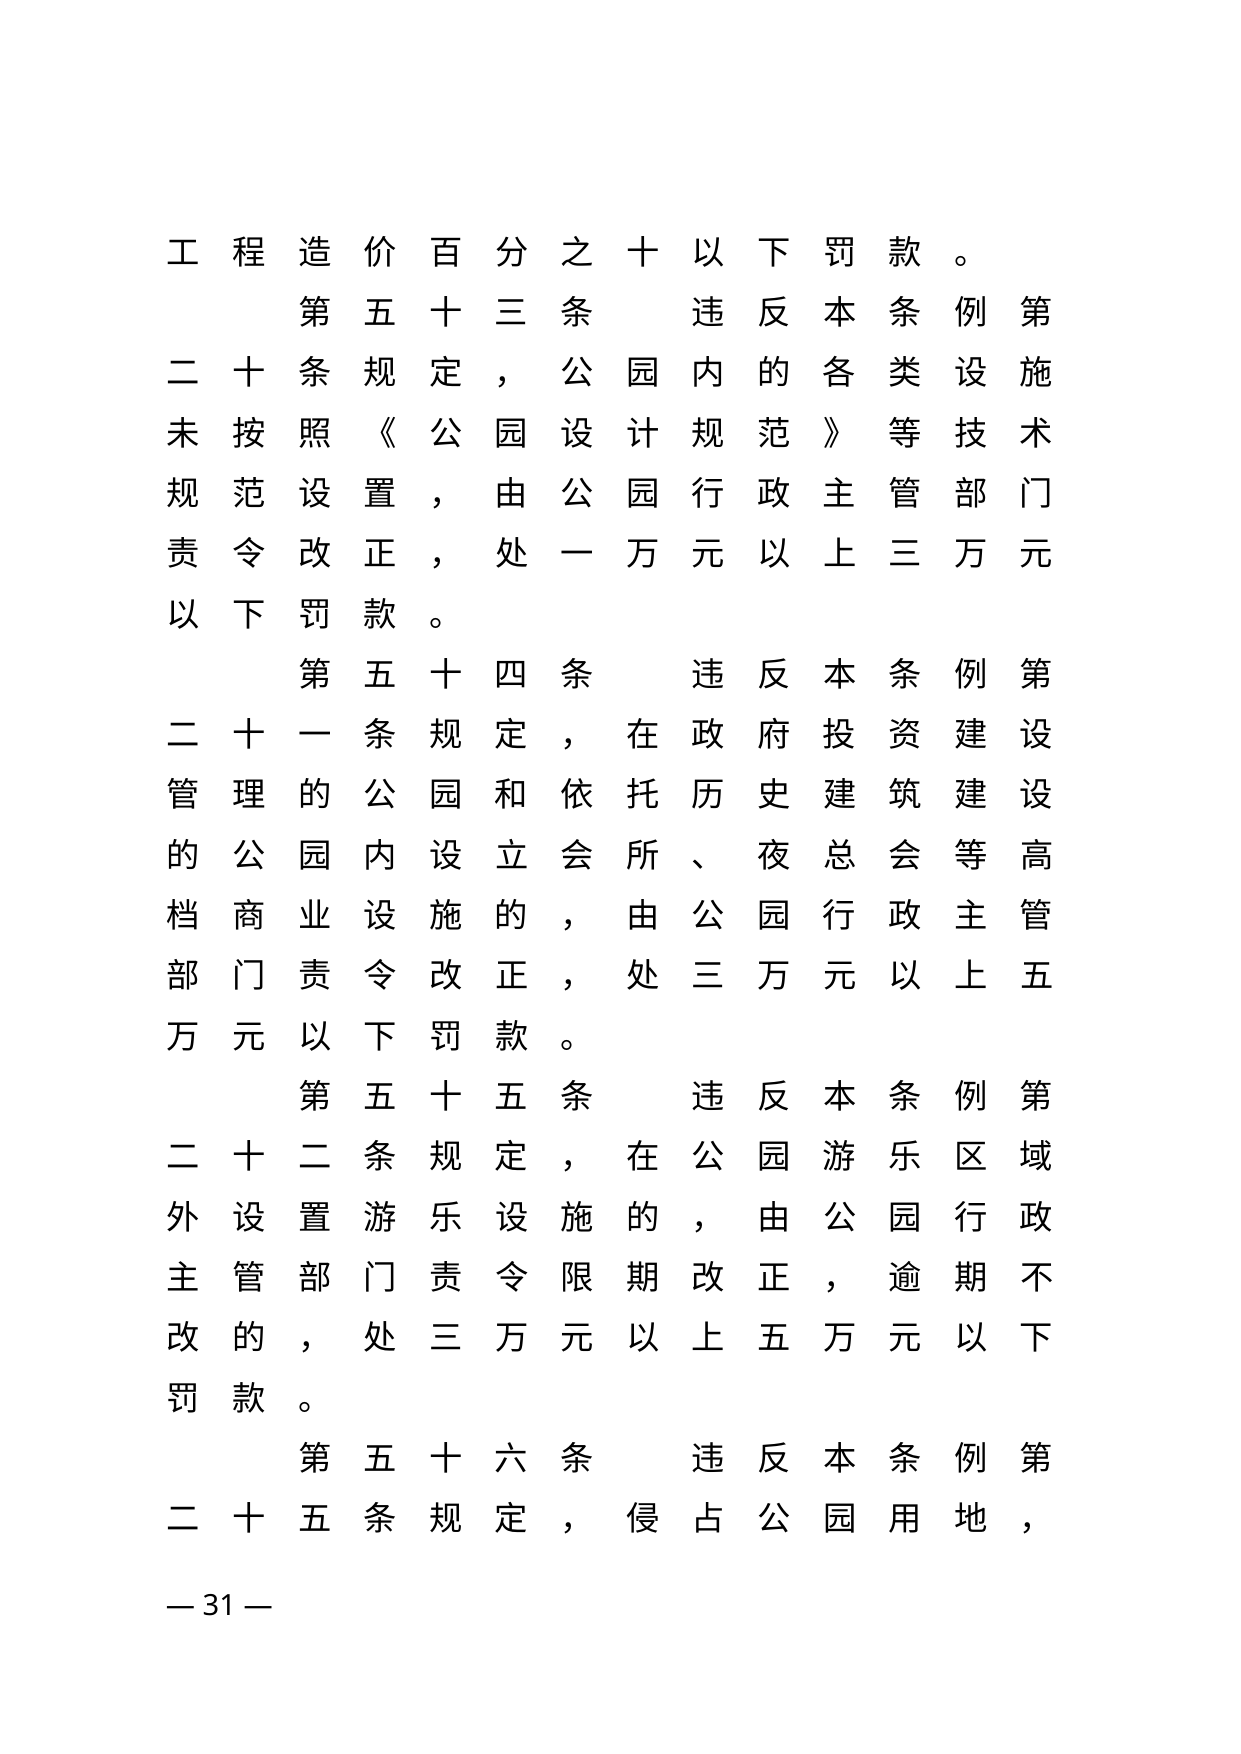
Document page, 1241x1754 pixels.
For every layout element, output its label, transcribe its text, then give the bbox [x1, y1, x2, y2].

text 第五十四条 违反本条例第二十一条规定，在政府投资建设管理的公园和依托历史建筑建设的公园内设立会所、夜总会等高档商业设施的，由公园行政主管部门责令改正，处三万元以上五万元以下罚款。 [167, 642, 1085, 1064]
text 第五十五条 违反本条例第二十二条规定，在公园游乐区域外设置游乐设施的，由公园行政主管部门责令限期改正，逾期不改的，处三万元以上五万元以下罚款。 [167, 1064, 1085, 1426]
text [167, 1426, 1085, 1546]
text 第五十三条 违反本条例第二十条规定，公园内的各类设施未按照《公园设计规范》等技术规范设置，由公园行政主管部门责令改正，处一万元以上三万元以下罚款。 [167, 280, 1085, 642]
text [167, 219, 1085, 280]
